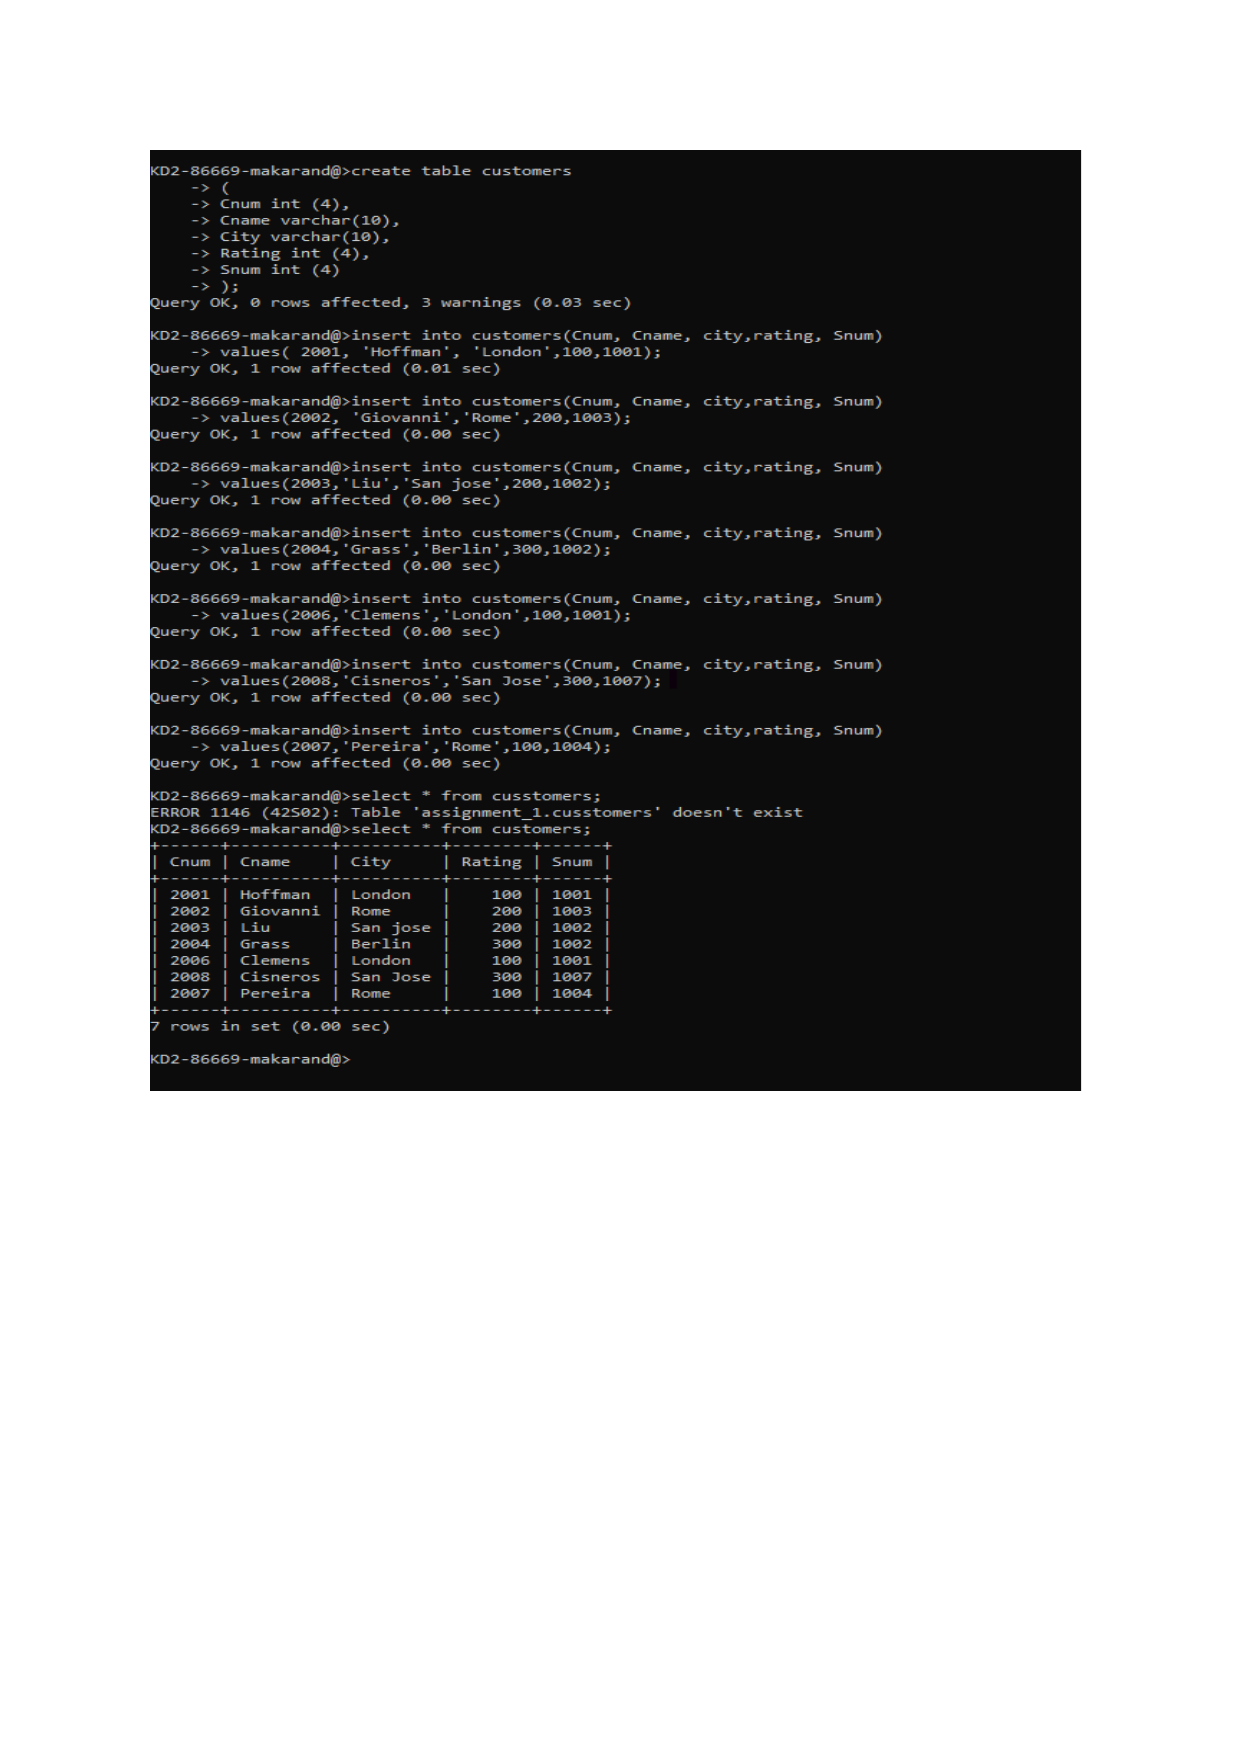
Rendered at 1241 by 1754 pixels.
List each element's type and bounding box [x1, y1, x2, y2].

picture [150, 150, 1082, 1091]
